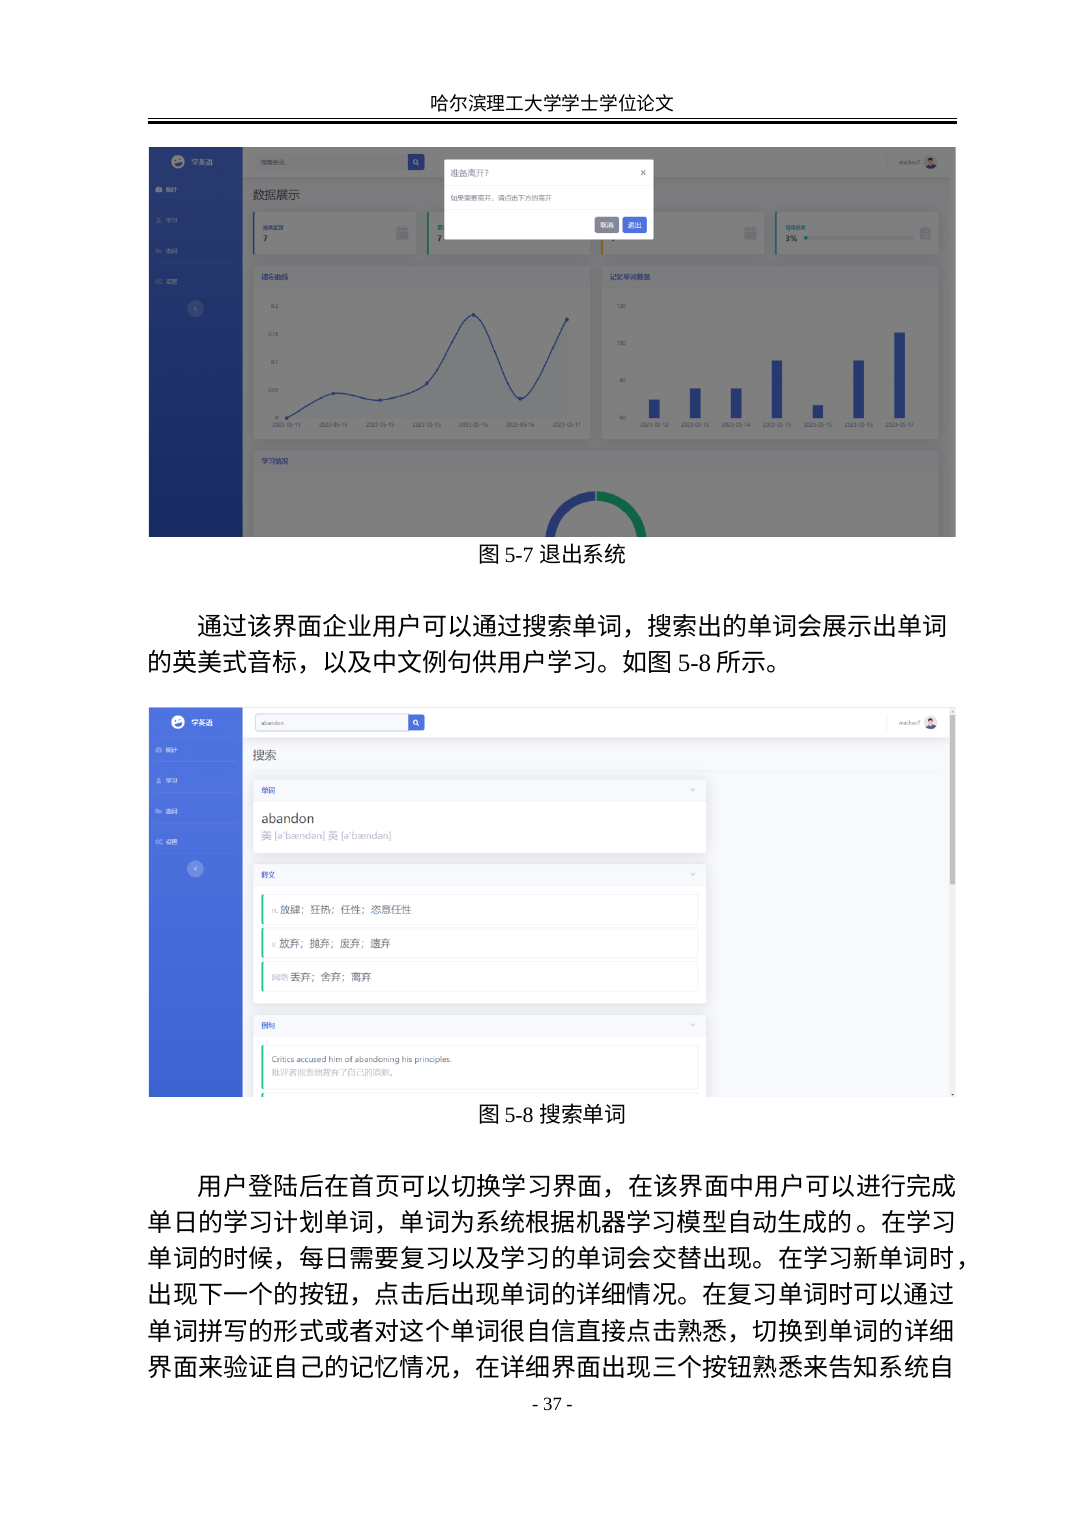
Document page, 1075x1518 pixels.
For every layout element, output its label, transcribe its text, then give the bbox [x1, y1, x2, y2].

text 图5-8 搜索单词 [148, 1097, 957, 1129]
text 图5-7 退出系统 [148, 537, 957, 568]
picture [148, 147, 956, 537]
picture [148, 707, 956, 1097]
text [148, 1166, 957, 1384]
text 通过该界面企业用户可以通过搜索单词，搜索出的单词会展示出单词的英美式音标，以及中文例句供用户学习。如图5-8所示。 [148, 606, 957, 679]
